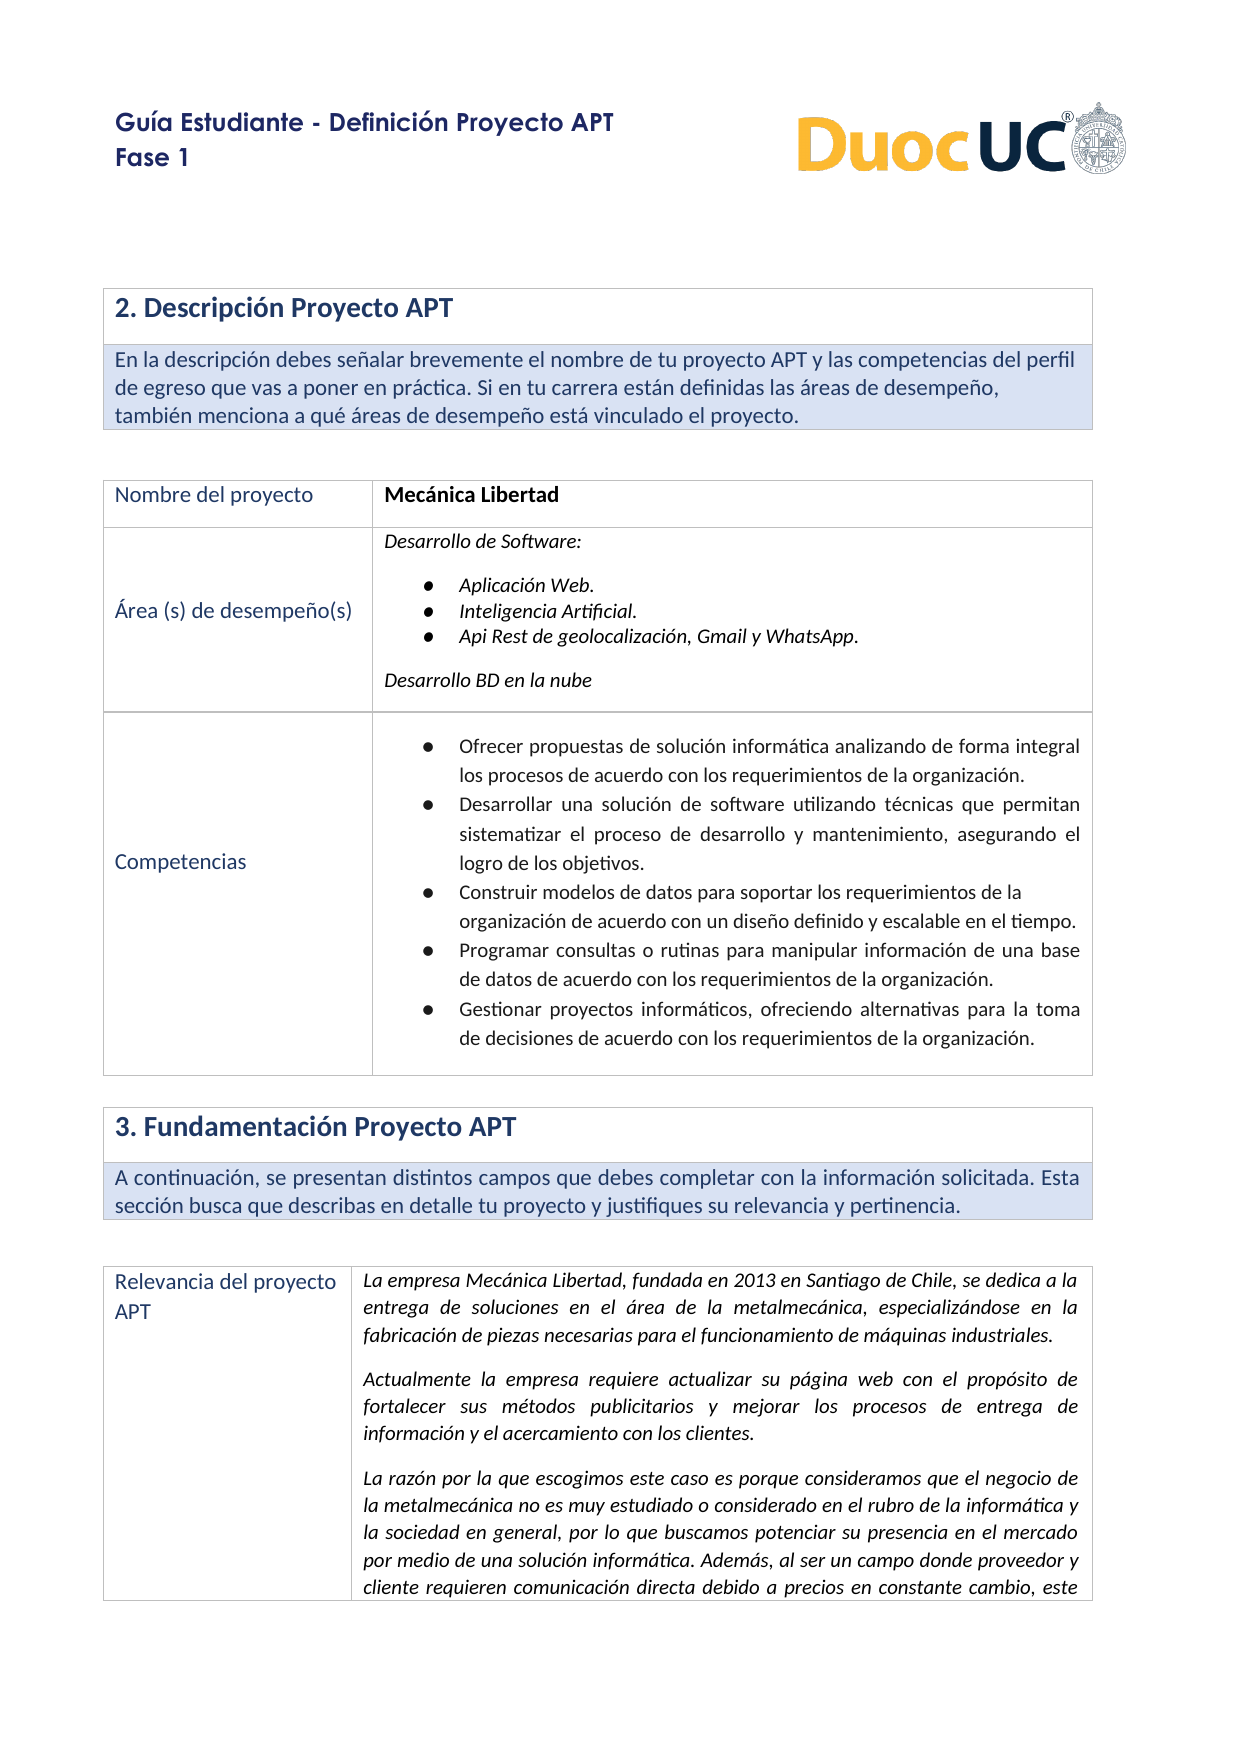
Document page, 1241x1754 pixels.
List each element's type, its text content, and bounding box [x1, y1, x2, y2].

table_header Mecánica Libertad [373, 481, 1092, 527]
table_cell Área (s) de desempeño(s) [104, 528, 372, 711]
table_header 3. Fundamentación Proyecto APT [104, 1108, 1092, 1162]
table_header Relevancia del proyecto APT [104, 1267, 351, 1600]
table_cell A continuación, se presentan distintos campos que debes completar con la información solicitada. Esta sección busca que describas en detalle tu proyecto y justifiques su relevancia y pertinencia. [104, 1163, 1092, 1219]
table_header Nombre del proyecto [104, 481, 372, 527]
table_header 2. Descripción Proyecto APT [104, 289, 1092, 344]
table_cell En la descripción debes señalar brevemente el nombre de tu proyecto APT y las competencias del perfil de egreso que vas a poner en práctica. Si en tu carrera están definidas las áreas de desempeño, también menciona a qué áreas de desempeño está vinculado el proyecto. [104, 345, 1092, 429]
picture [798, 102, 1126, 174]
table_cell Competencias [104, 713, 372, 1075]
table_cell Desarrollo de Software: Aplicación Web. Inteligencia Artificial. Api Rest de geolocalización, Gmail y WhatsApp. Desarrollo BD en la nube [373, 528, 1092, 711]
table_cell Ofrecer propuestas de solución informática analizando de forma integral los procesos de acuerdo con los requerimientos de la organización. Desarrollar una solución de software utilizando técnicas que permitan sistematizar el proceso de desarrollo y mantenimiento, asegurando el logro de los objetivos. Construir modelos de datos para soportar los requerimientos de la organización de acuerdo con un diseño definido y escalable en el tiempo. Programar consultas o rutinas para manipular información de una base de datos de acuerdo con los requerimientos de la organización. Gestionar proyectos informáticos, ofreciendo alternativas para la toma de decisiones de acuerdo con los requerimientos de la organización. [373, 713, 1092, 1075]
